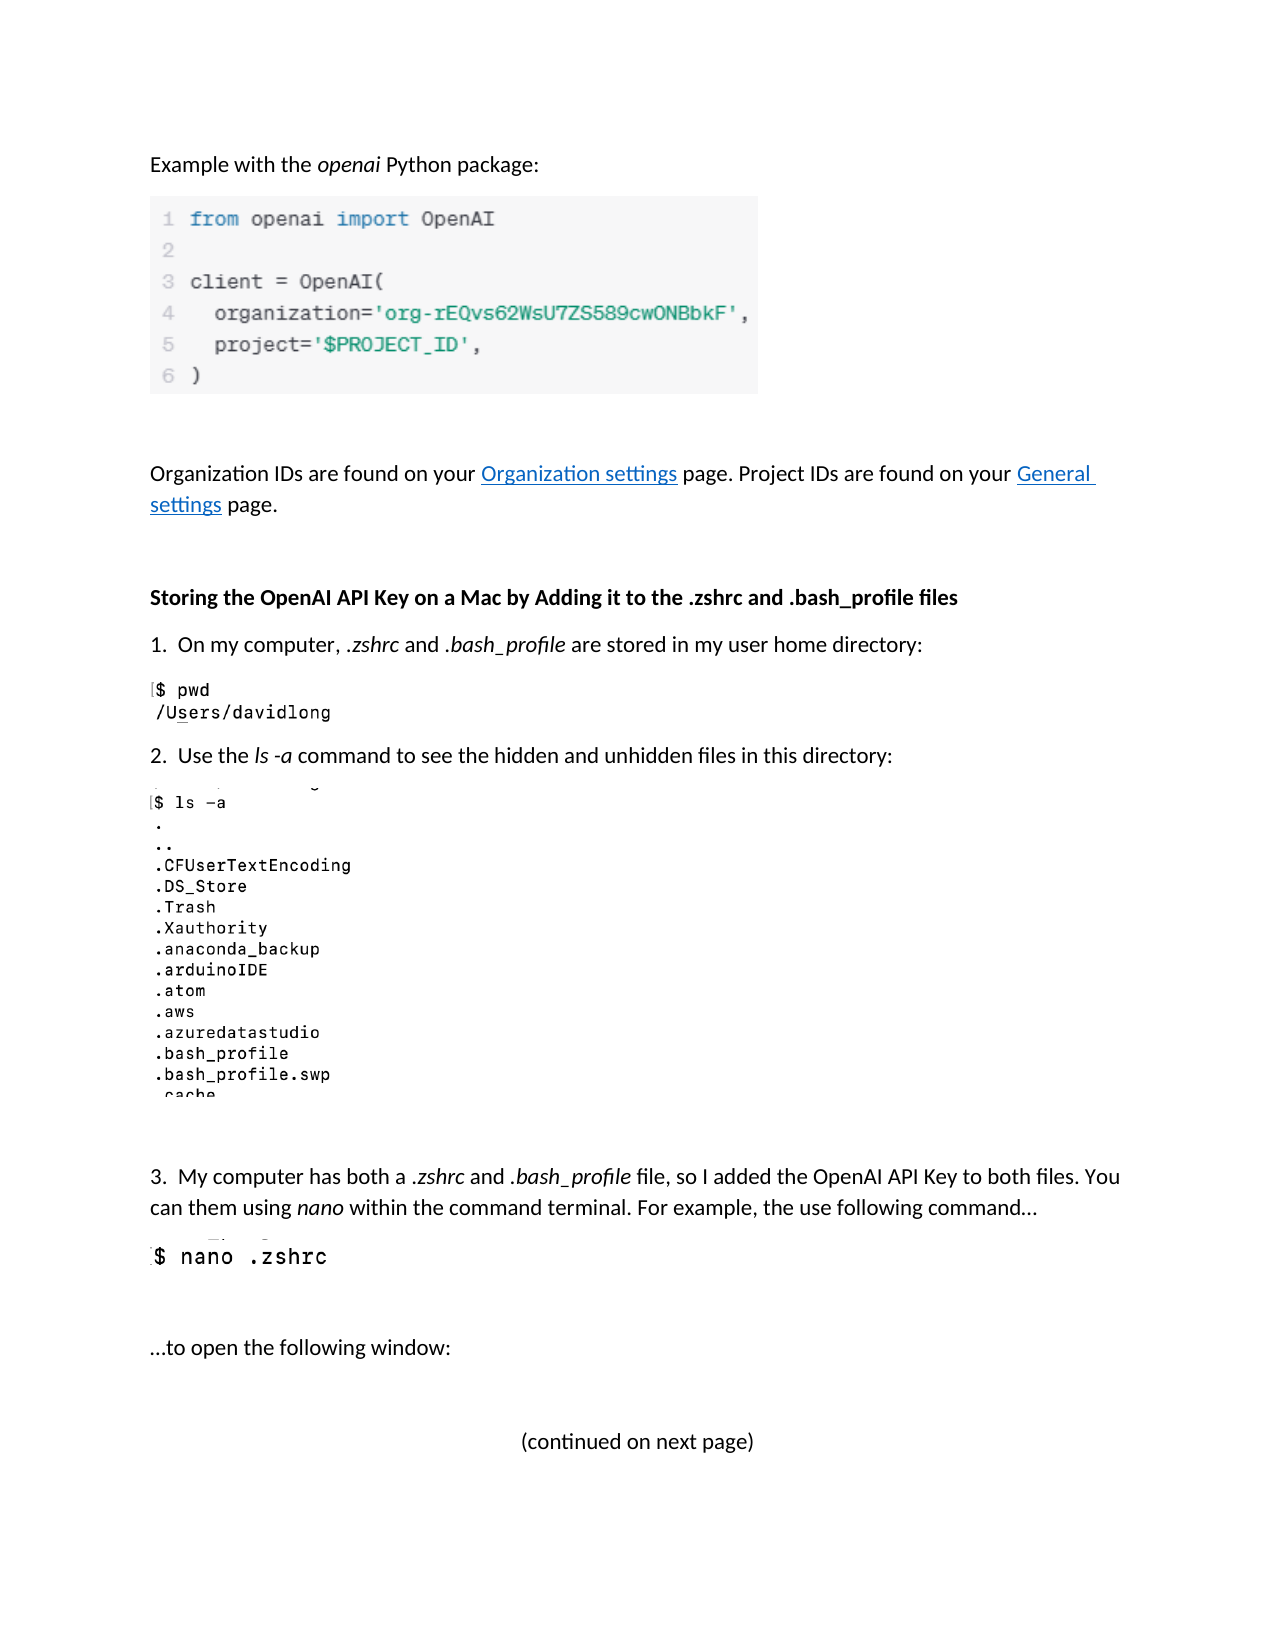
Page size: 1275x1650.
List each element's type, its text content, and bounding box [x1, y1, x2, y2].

text 3. My computer has both a .zshrc and .bash_profile file, so I added the OpenAI API Key to both files. You can them using nano within the command terminal. For example, the use following command… [150, 1162, 1125, 1221]
text Example with the openai Python package: [150, 150, 1125, 178]
text 2. Use the ls -a command to see the hidden and unhidden files in this directory: [150, 741, 1125, 769]
picture [150, 788, 364, 1097]
text Organization IDs are found on your Organization settings page. Project IDs are found on your General settings page. [150, 459, 1125, 518]
picture [150, 1239, 341, 1268]
text …to open the following window: [150, 1333, 1125, 1361]
text Storing the OpenAI API Key on a Mac by Adding it to the .zshrc and .bash_profile files [150, 583, 1125, 611]
text 1. On my computer, .zshrc and .bash_profile are stored in my user home directory: [150, 630, 1125, 658]
picture [150, 677, 341, 723]
text (continued on next page) [150, 1427, 1125, 1455]
picture [150, 196, 758, 394]
